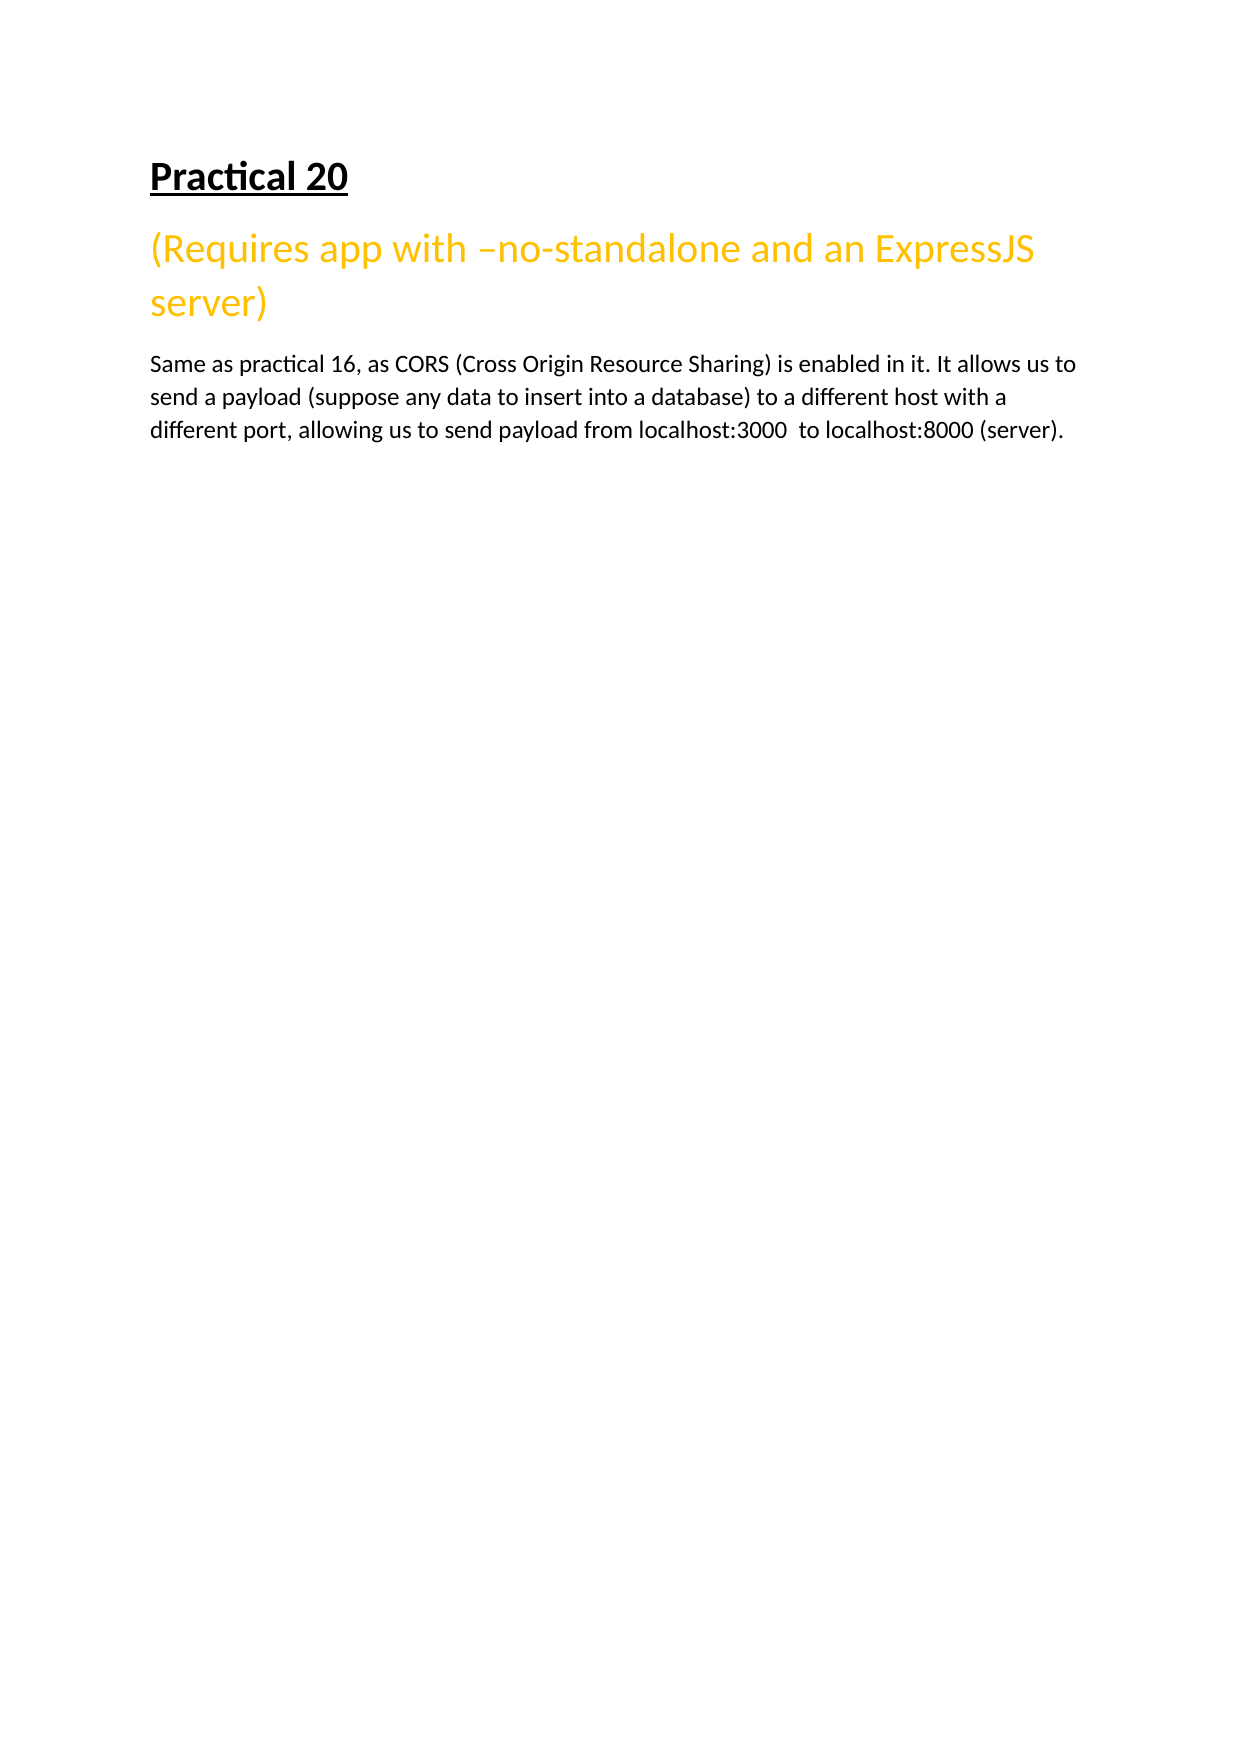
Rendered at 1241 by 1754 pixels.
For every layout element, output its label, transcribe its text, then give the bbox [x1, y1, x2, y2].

text Same as practical 16, as CORS (Cross Origin Resource Sharing) is enabled in it. It allows us to send a payload (suppose any data to insert into a database) to a different host with a different port, allowing us to send payload from localhost:3000 to localhost:8000 (server). [150, 348, 1090, 444]
text Practical 20 [150, 150, 1090, 201]
text (Requires app with –no-standalone and an ExpressJS server) [150, 222, 1090, 327]
